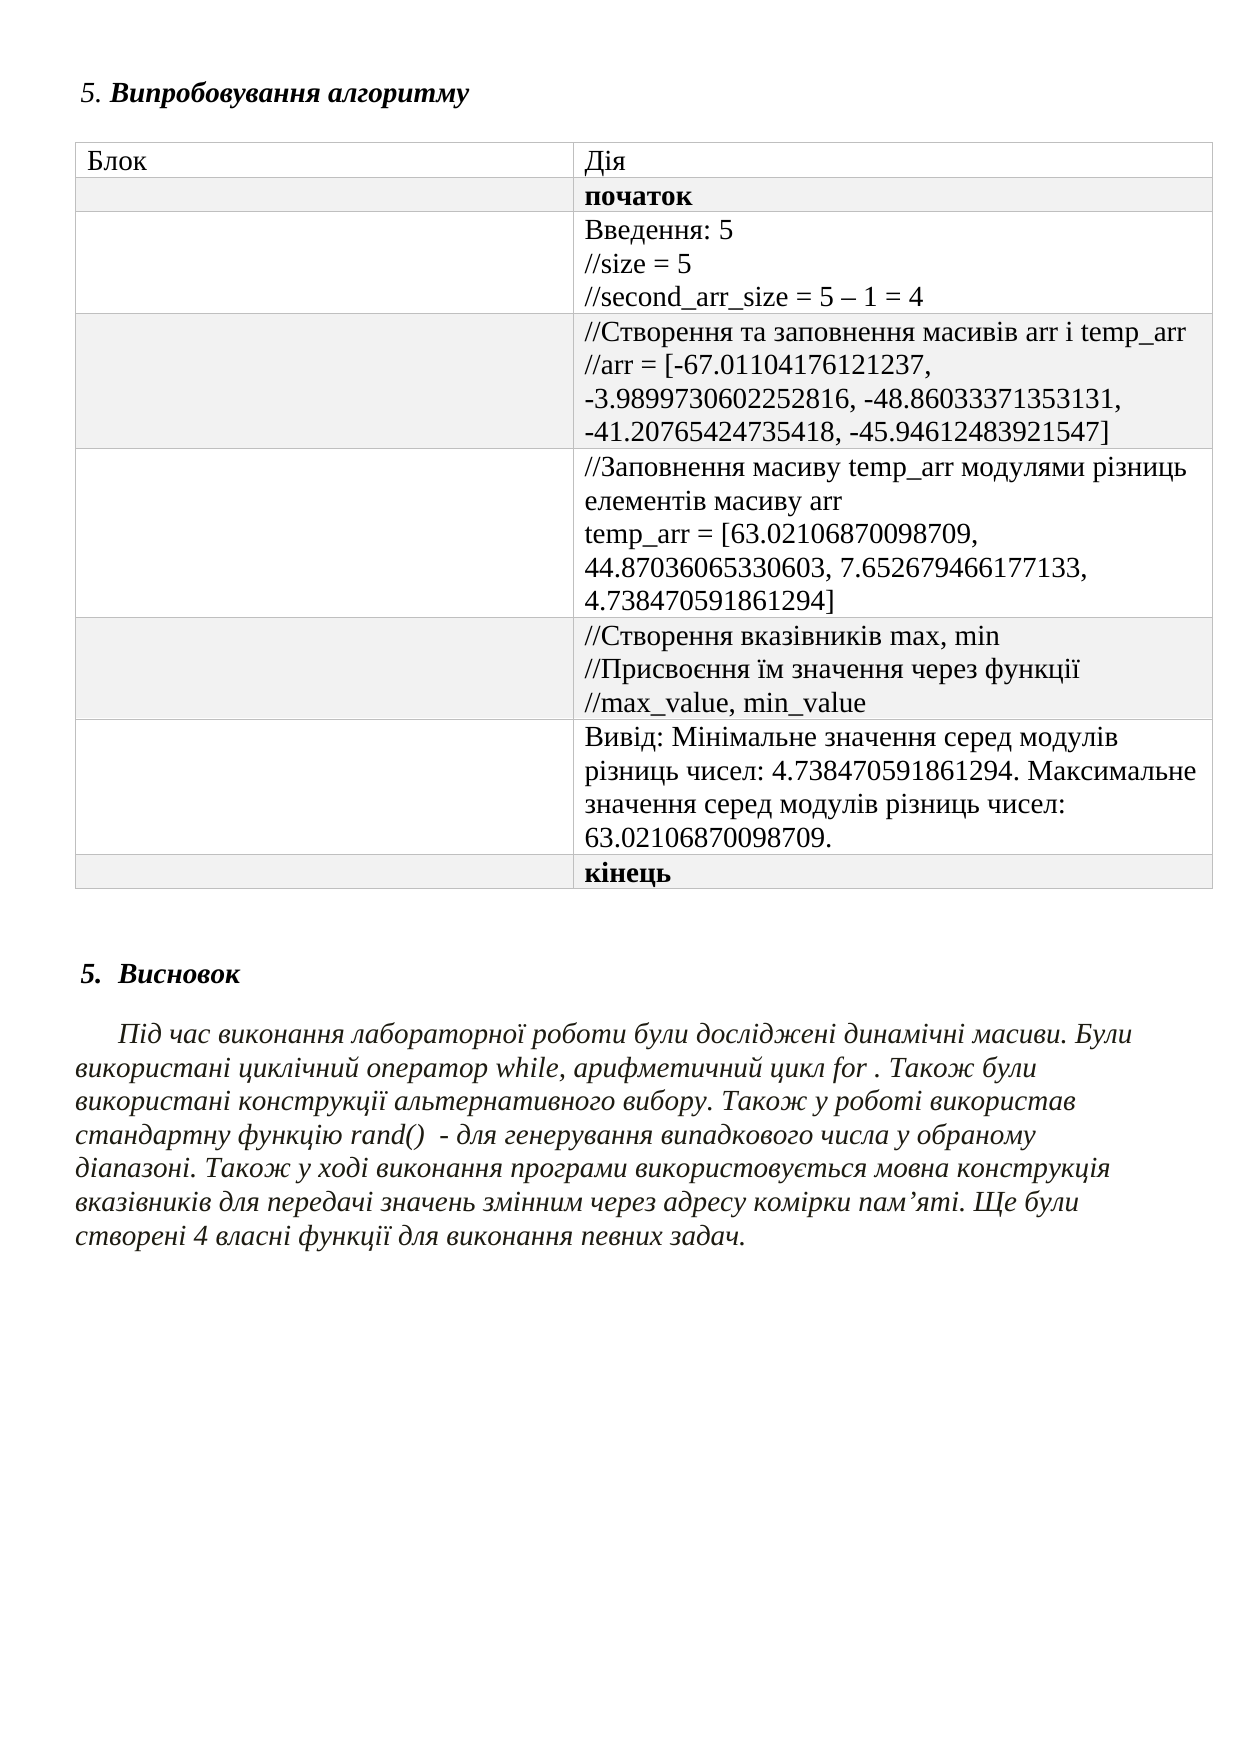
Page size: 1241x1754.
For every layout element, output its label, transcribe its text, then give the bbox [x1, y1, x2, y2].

table_cell [76, 178, 573, 211]
table_cell [76, 449, 573, 617]
text Під час виконання лабораторної роботи були досліджені динамічні масиви. Були використані циклічний оператор while, арифметичний цикл for . Також були використані конструкції альтернативного вибору. Також у роботі використав стандартну функцію rand() - для генерування випадкового числа у обраному діапазоні. Також у ході виконання програми використовується мовна конструкція вказівників для передачі значень змінним через адресу комірки пам’яті. Ще були створені 4 власні функції для виконання певних задач. [75, 1016, 1165, 1251]
table_cell Введення: 5 //size = 5 //second_arr_size = 5 – 1 = 4 [574, 212, 1212, 313]
table_cell [76, 855, 573, 888]
table_cell Вивід: Мінімальне значення серед модулів різниць чисел: 4.738470591861294. Максимальне значення серед модулів різниць чисел: 63.02106870098709. [574, 720, 1212, 854]
table_cell [76, 314, 573, 448]
table_cell [76, 618, 573, 718]
table_cell //Створення та заповнення масивів arr і temp_arr //arr = [-67.01104176121237, -3.9899730602252816, -48.86033371353131, -41.20765424735418, -45.94612483921547] [574, 314, 1212, 448]
table_cell [76, 720, 573, 854]
table_header Блок [76, 143, 573, 177]
table_cell початок [574, 178, 1212, 211]
table_cell //Створення вказівників max, min //Присвоєння їм значення через функції //max_value, min_value [574, 618, 1212, 718]
table_header Дія [574, 143, 1212, 177]
table_cell //Заповнення масиву temp_arr модулями різниць елементів масиву arr temp_arr = [63.02106870098709, 44.87036065330603, 7.652679466177133, 4.738470591861294] [574, 449, 1212, 617]
text 5. Випробовування алгоритму [80, 75, 1165, 108]
table_cell [76, 212, 573, 313]
table_cell кінець [574, 855, 1212, 888]
list Висновок [80, 956, 1165, 990]
